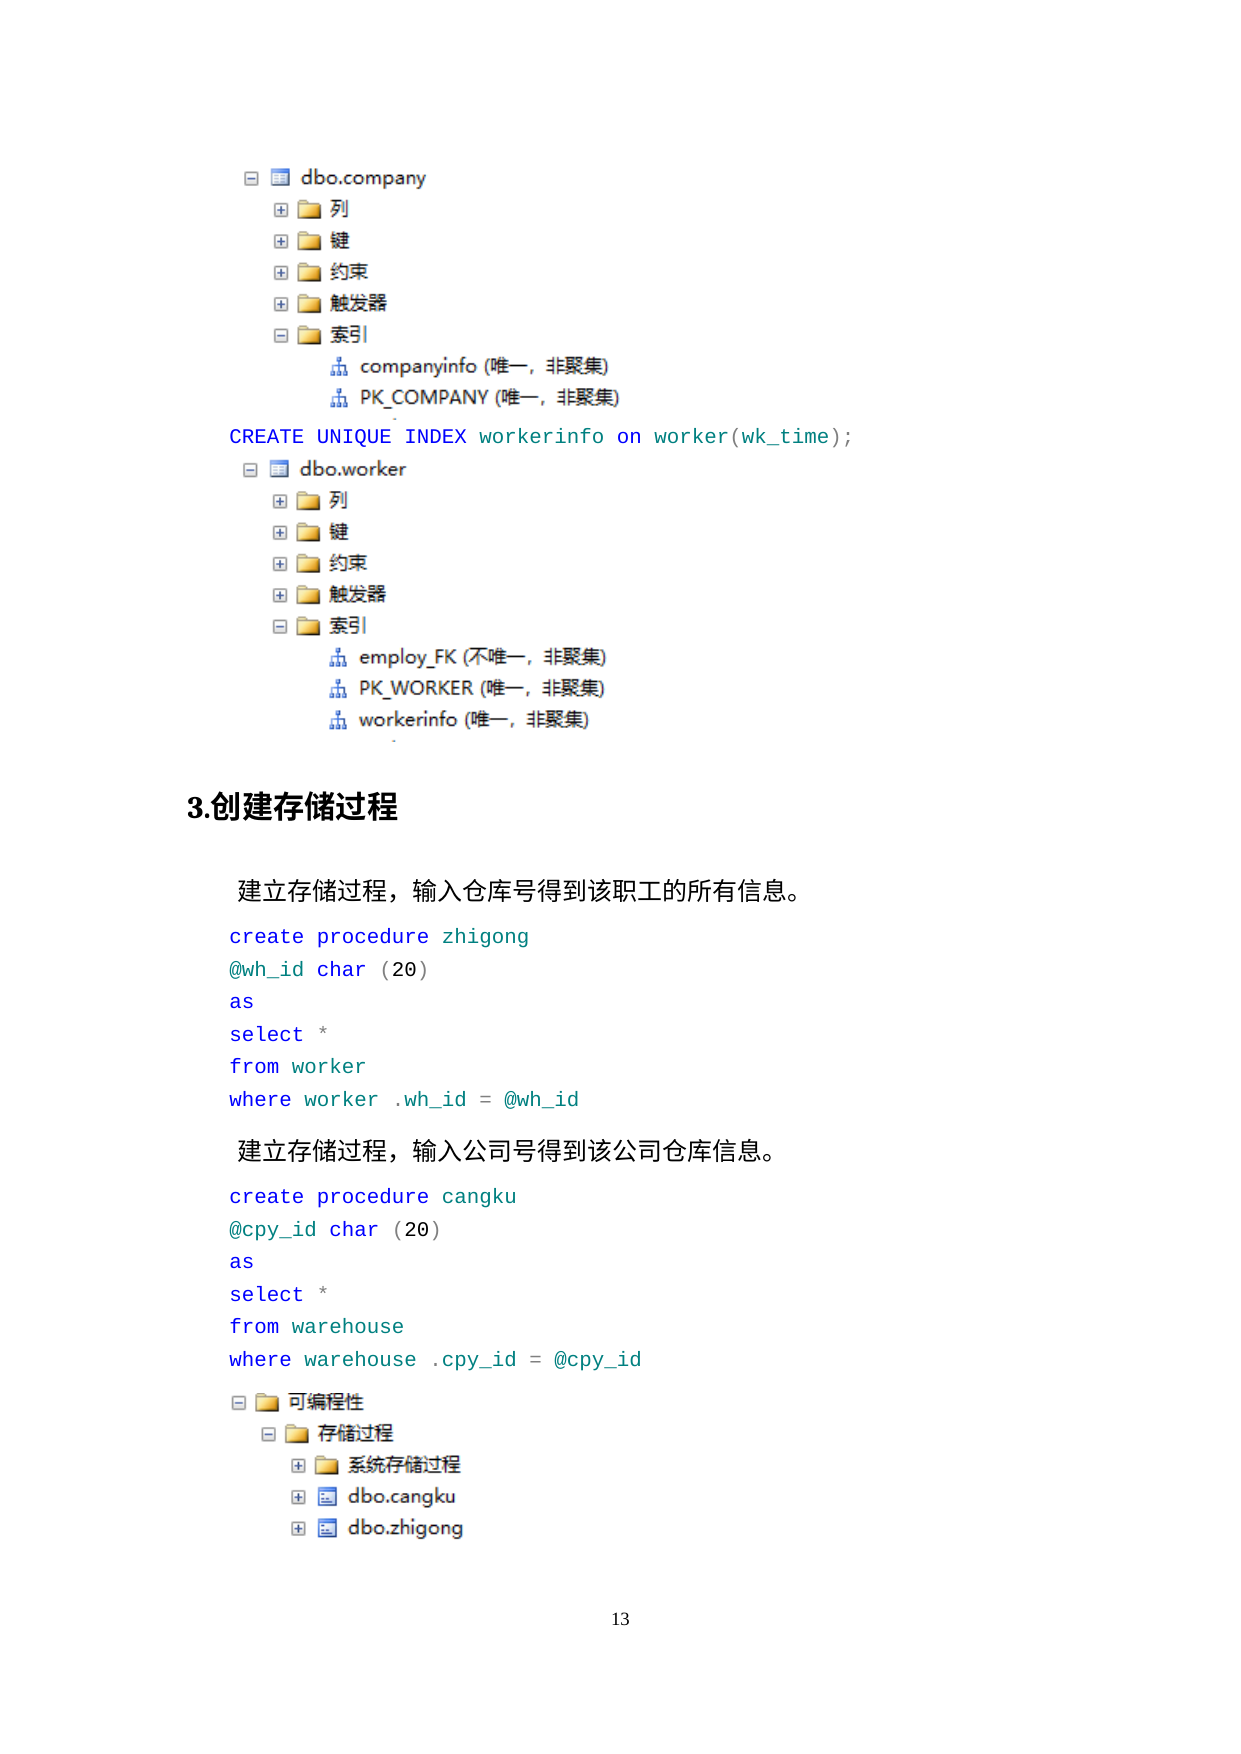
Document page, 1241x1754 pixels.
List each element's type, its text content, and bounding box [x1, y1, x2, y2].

text 建立存储过程，输入公司号得到该公司仓库信息。 [187, 1117, 1053, 1182]
text @cpy_id char (20) [187, 1214, 1053, 1247]
text select * [187, 1279, 1053, 1312]
text create procedure zhigong [187, 922, 1053, 954]
text create procedure cangku [187, 1182, 1053, 1214]
picture [229, 1393, 489, 1547]
text from warehouse [187, 1312, 1053, 1344]
picture [229, 164, 634, 420]
text where worker .wh_id = @wh_id [187, 1084, 1053, 1117]
text from worker [187, 1052, 1053, 1084]
text select * [187, 1019, 1053, 1052]
text where warehouse .cpy_id = @cpy_id [187, 1344, 1053, 1377]
subtitle 3.创建存储过程 [187, 772, 1053, 837]
picture [231, 454, 635, 742]
text @wh_id char (20) [187, 954, 1053, 987]
text 建立存储过程，输入仓库号得到该职工的所有信息。 [187, 857, 1053, 922]
text CREATE UNIQUE INDEX workerinfo on worker(wk_time); [187, 422, 1053, 454]
text as [187, 987, 1053, 1019]
text as [187, 1247, 1053, 1279]
